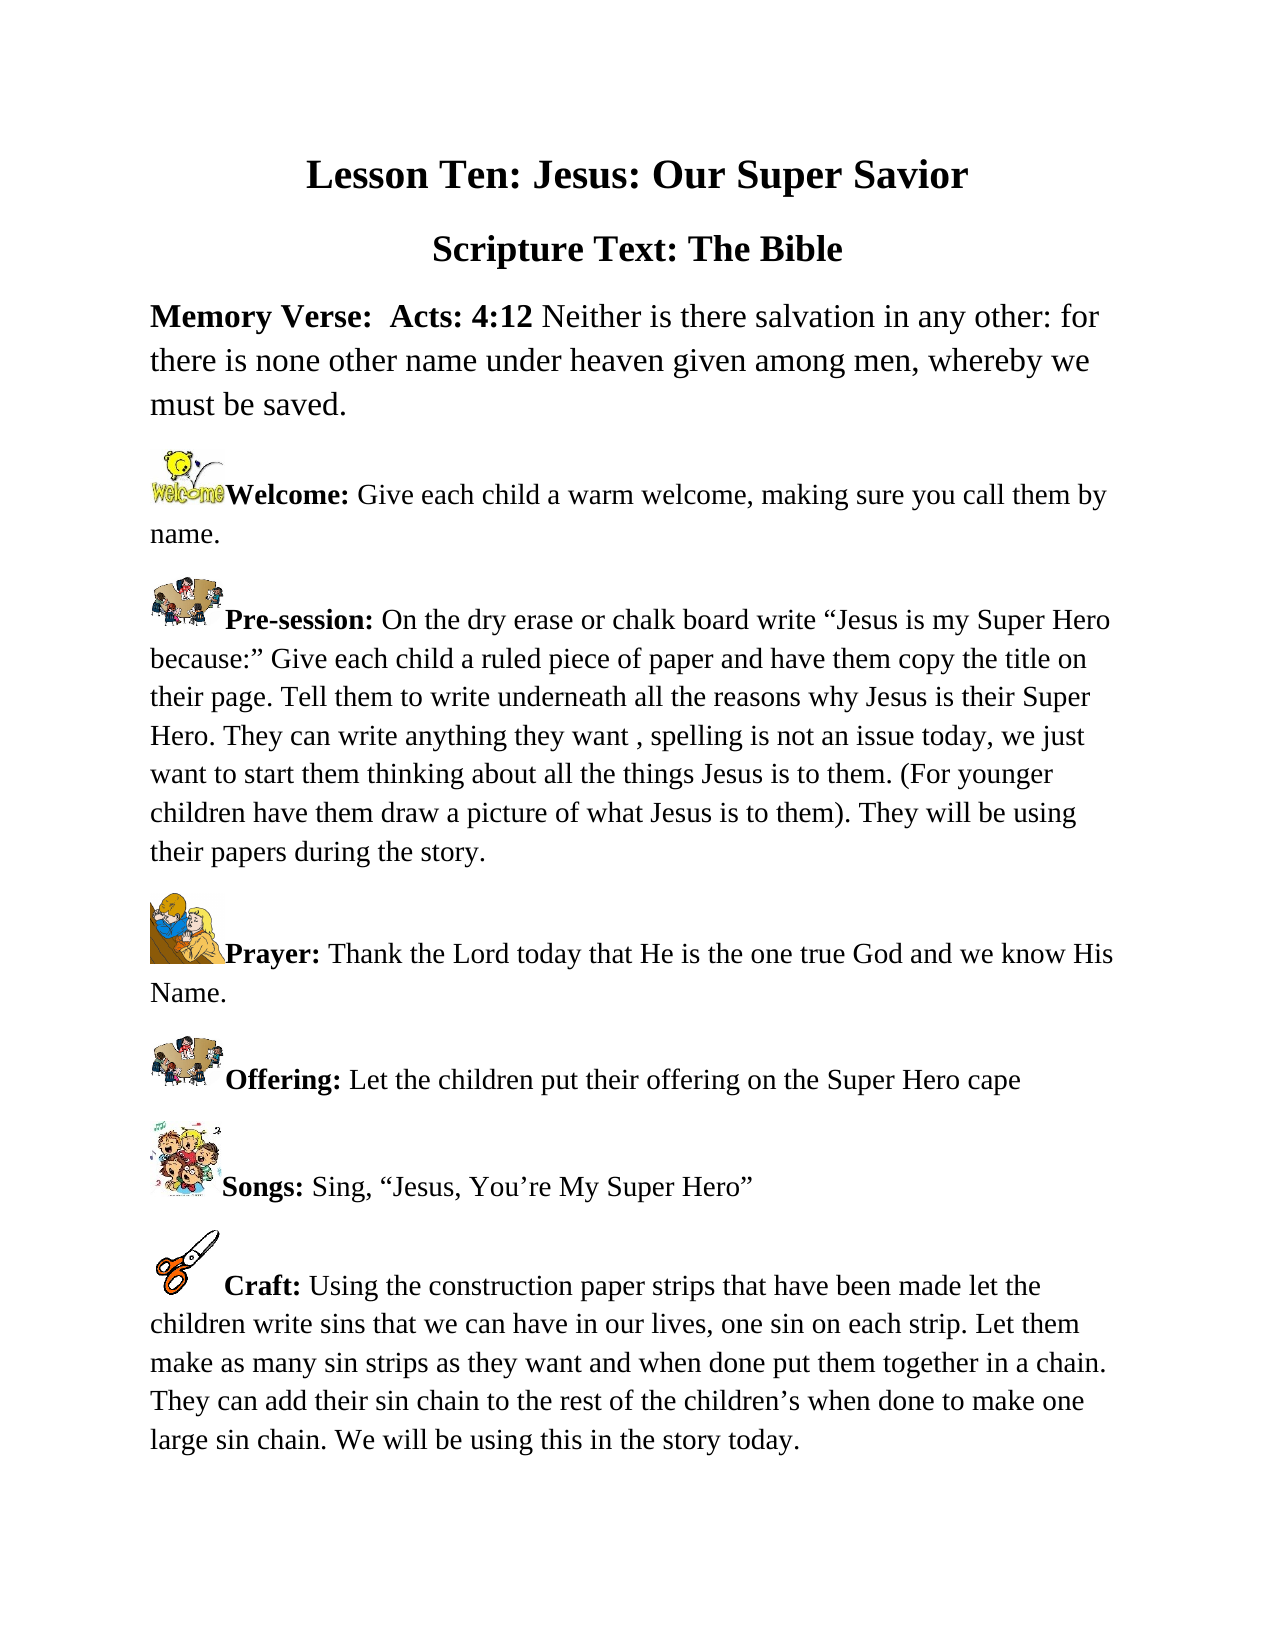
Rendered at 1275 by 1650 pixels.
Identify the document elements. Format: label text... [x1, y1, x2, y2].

text Memory Verse: Acts: 4:12 Neither is there salvation in any other: for there is none other name under heaven given among men, whereby we must be saved. [150, 296, 1125, 423]
picture [150, 449, 226, 505]
text Pre-session: On the dry erase or chalk board write “Jesus is my Super Hero because:” Give each child a ruled piece of paper and have them copy the title on their page. Tell them to write underneath all the reasons why Jesus is their Super Hero. They can write anything they want , spelling is not an issue today, we just want to start them thinking about all the things Jesus is to them. (For younger children have them draw a picture of what Jesus is to them). They will be using their papers during the story. [150, 575, 1125, 867]
text Scripture Text: The Bible [150, 226, 1125, 269]
text Songs: Sing, “Jesus, You’re My Super Hero” [150, 1121, 1125, 1202]
text Offering: Let the children put their offering on the Super Hero cape [150, 1034, 1125, 1095]
picture [150, 1034, 226, 1090]
picture [150, 575, 226, 630]
text Lesson Ten: Jesus: Our Super Savior [150, 150, 1125, 198]
picture [150, 893, 226, 964]
picture [150, 1228, 224, 1296]
picture [150, 1121, 222, 1197]
text Prayer: Thank the Lord today that He is the one true God and we know His Name. [150, 893, 1125, 1009]
text Welcome: Give each child a warm welcome, making sure you call them by name. [150, 449, 1125, 549]
text Craft: Using the construction paper strips that have been made let the children write sins that we can have in our lives, one sin on each strip. Let them make as many sin strips as they want and when done put them together in a chain. They can add their sin chain to the rest of the children’s when done to make one large sin chain. We will be using this in the story today. [150, 1228, 1125, 1456]
